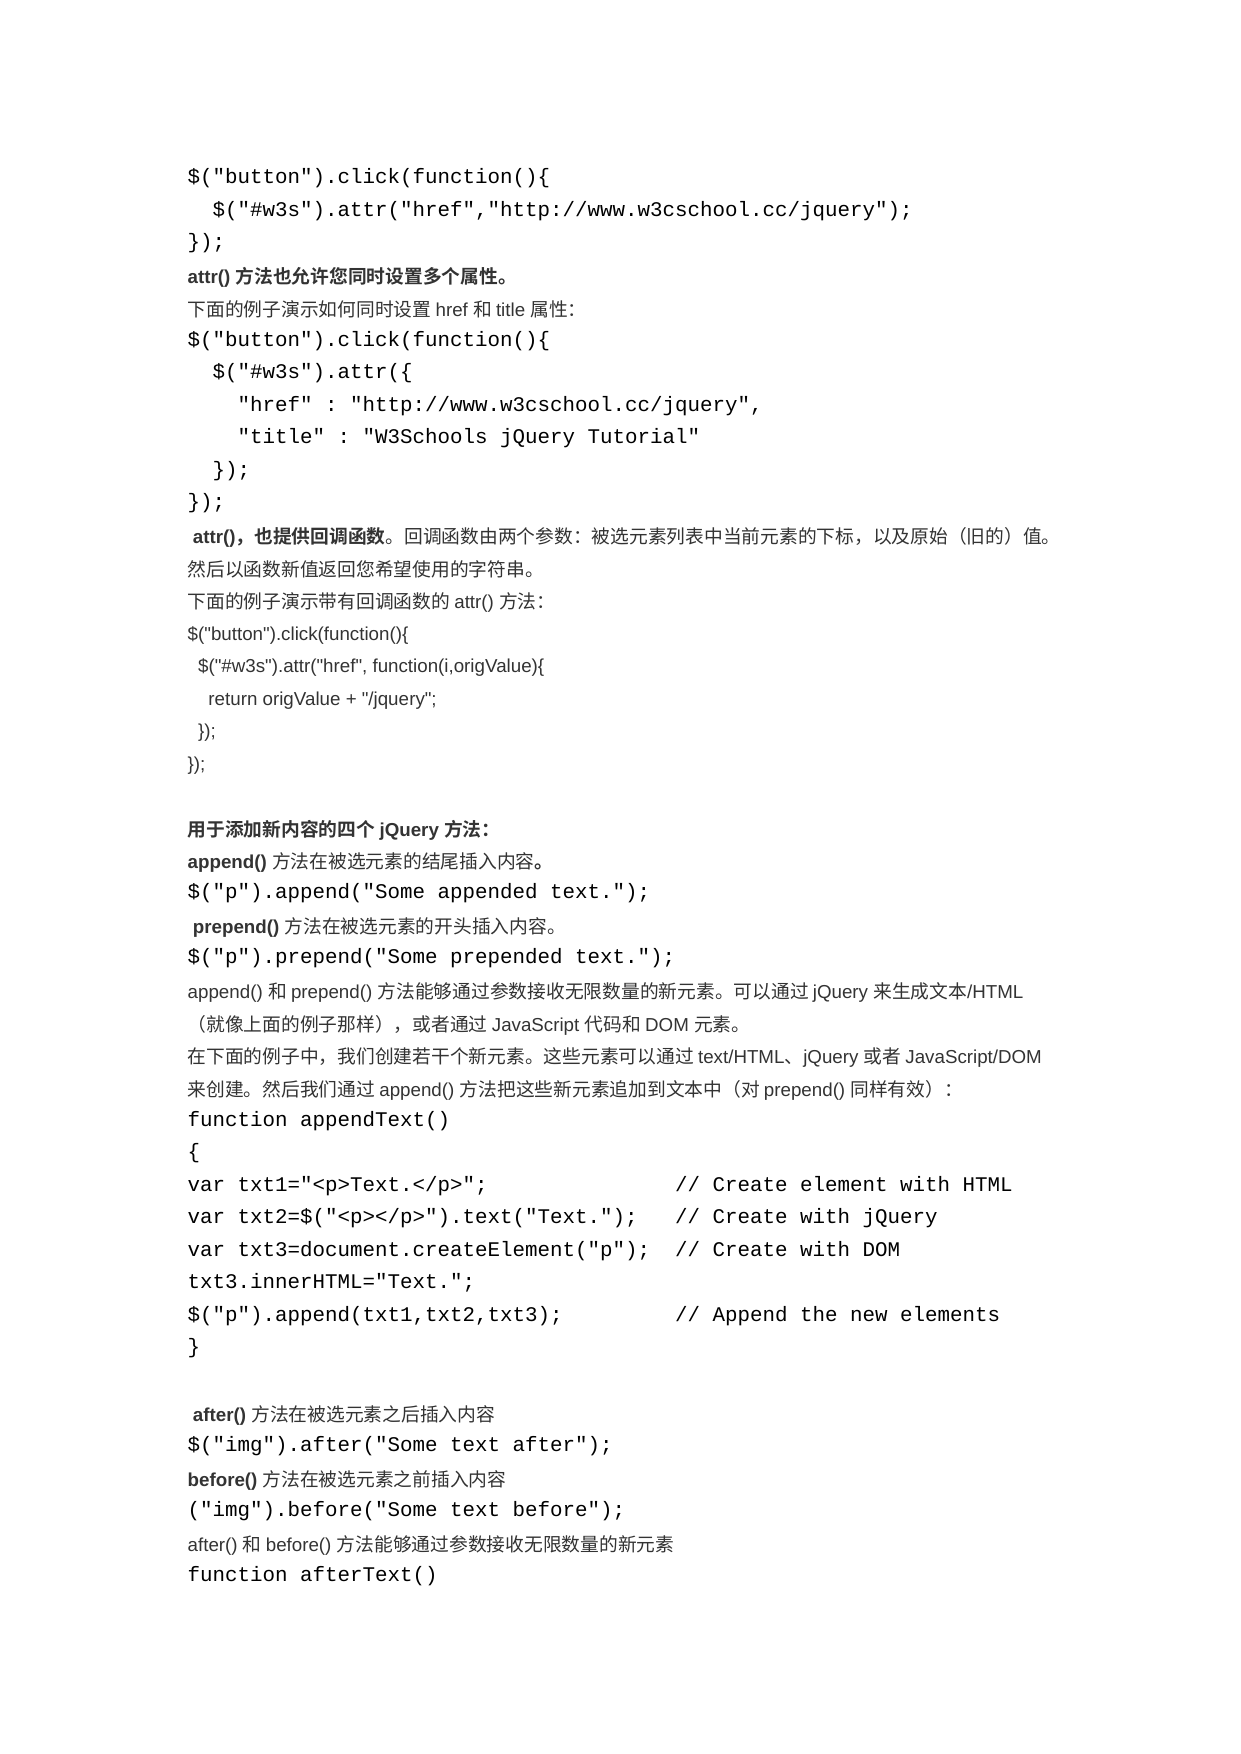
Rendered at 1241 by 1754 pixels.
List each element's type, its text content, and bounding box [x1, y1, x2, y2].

text $("p").append("Some appended text."); [187, 877, 1053, 909]
text ("img").before("Some text before"); [187, 1494, 1053, 1527]
text after() 和 before() 方法能够通过参数接收无限数量的新元素 [187, 1527, 1053, 1559]
text prepend() 方法在被选元素的开头插入内容。 [187, 909, 1053, 942]
text $("#w3s").attr("href", function(i,origValue){ [187, 649, 1053, 682]
text $("button").click(function(){ $("#w3s").attr({ "href" : "http://www.w3cschool.cc/jquery", "title" : "W3Schools jQuery Tutorial" }); }); [187, 324, 1053, 519]
text }); [187, 714, 1053, 747]
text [187, 1559, 1053, 1592]
text attr() 方法也允许您同时设置多个属性。 [187, 259, 1053, 292]
text $("button").click(function(){ $("#w3s").attr("href","http://www.w3cschool.cc/jquery"); }); [187, 162, 1053, 259]
text $("button").click(function(){ [187, 617, 1053, 649]
text after() 方法在被选元素之后插入内容 [187, 1397, 1053, 1429]
text 在下面的例子中，我们创建若干个新元素。这些元素可以通过 text/HTML、jQuery 或者 JavaScript/DOM 来创建。然后我们通过 append() 方法把这些新元素追加到文本中（对 prepend() 同样有效）： [187, 1039, 1053, 1104]
text return origValue + "/jquery"; [187, 682, 1053, 714]
text attr()，也提供回调函数。回调函数由两个参数：被选元素列表中当前元素的下标，以及原始（旧的）值。然后以函数新值返回您希望使用的字符串。 [187, 519, 1053, 584]
text 下面的例子演示带有回调函数的 attr() 方法： [187, 584, 1053, 617]
text 下面的例子演示如何同时设置 href 和 title 属性： [187, 292, 1053, 324]
text function appendText() { var txt1="<p>Text.</p>"; // Create element with HTML var txt2=$("<p></p>").text("Text."); // Create with jQuery var txt3=document.createElement("p"); // Create with DOM txt3.innerHTML="Text."; $("p").append(txt1,txt2,txt3); // Append the new elements } [187, 1104, 1053, 1364]
text $("img").after("Some text after"); [187, 1429, 1053, 1462]
text }); [187, 747, 1053, 779]
text append() 方法在被选元素的结尾插入内容。 [187, 844, 1053, 877]
text 用于添加新内容的四个 jQuery 方法： [187, 812, 1053, 844]
text $("p").prepend("Some prepended text."); [187, 942, 1053, 974]
text before() 方法在被选元素之前插入内容 [187, 1462, 1053, 1494]
text append() 和 prepend() 方法能够通过参数接收无限数量的新元素。可以通过 jQuery 来生成文本/HTML（就像上面的例子那样），或者通过 JavaScript 代码和 DOM 元素。 [187, 974, 1053, 1039]
